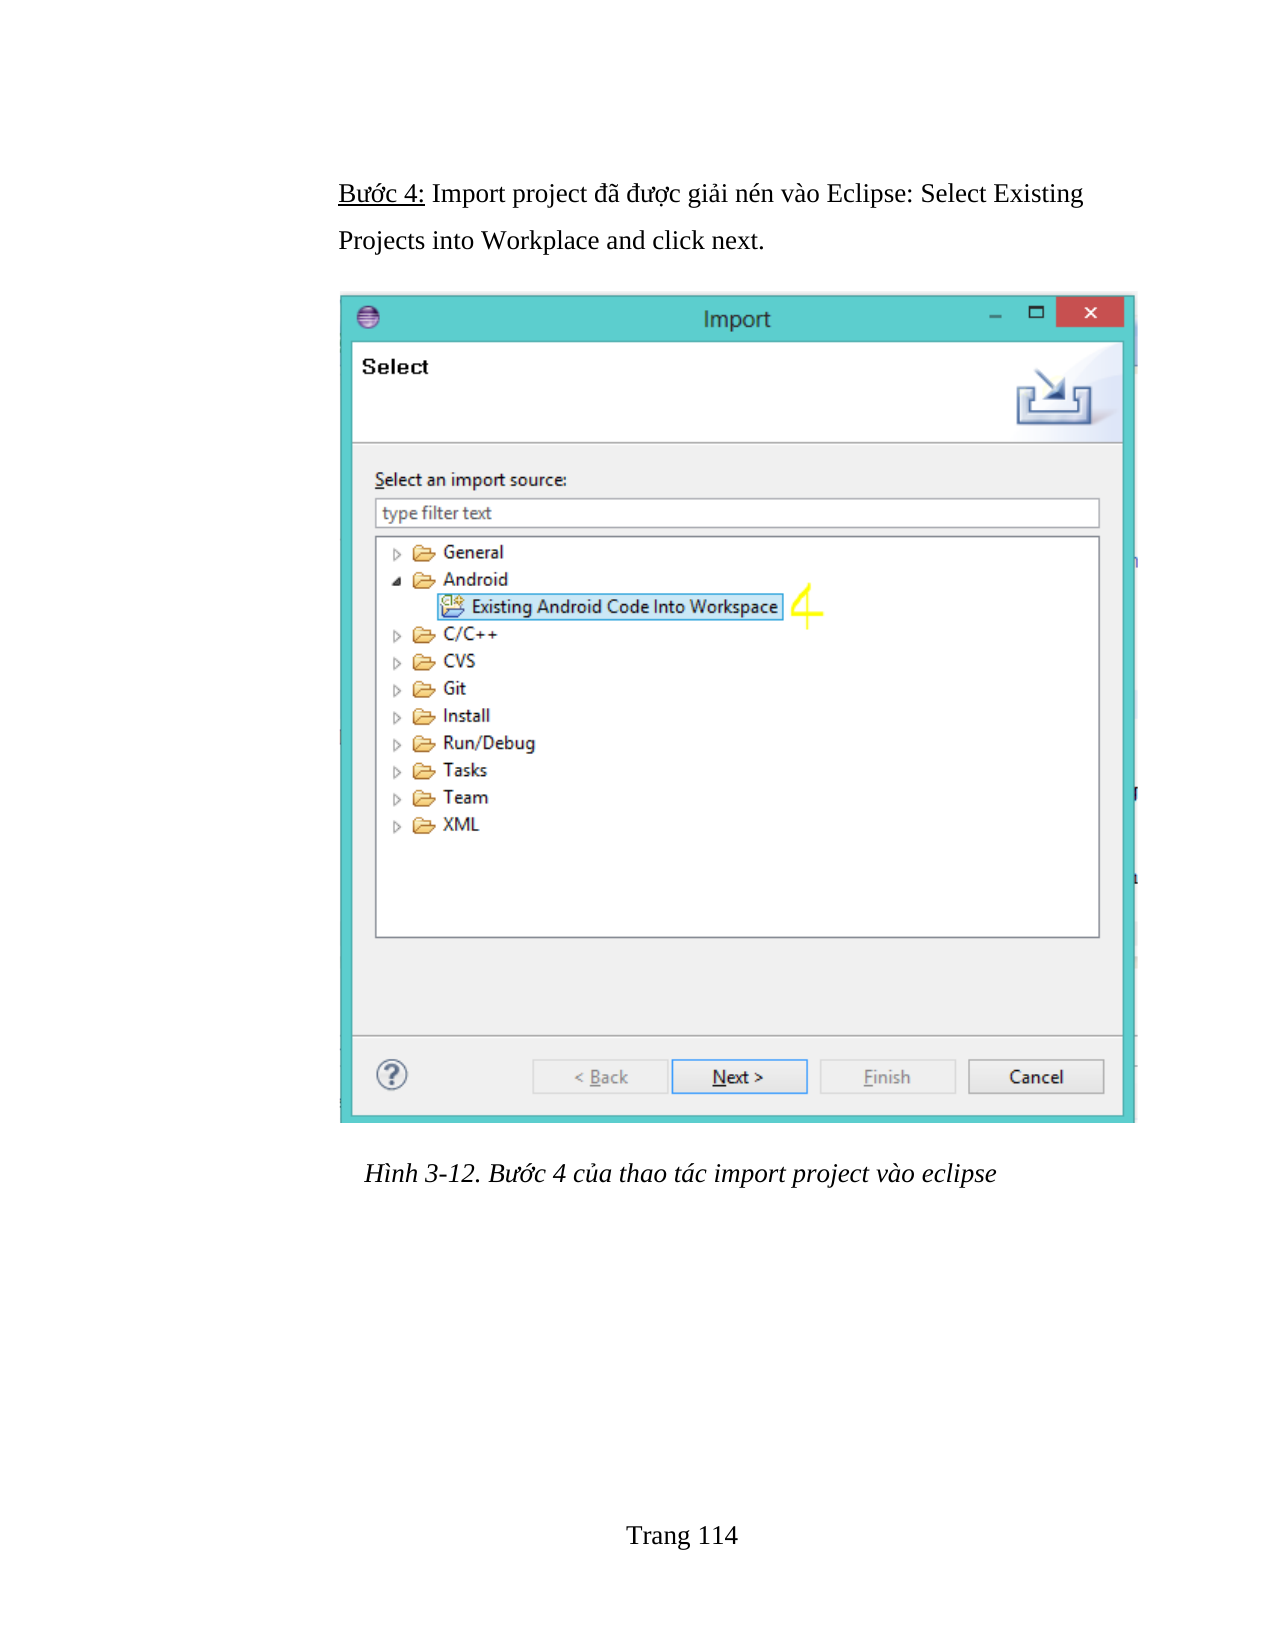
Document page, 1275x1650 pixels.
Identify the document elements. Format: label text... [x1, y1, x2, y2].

text Hình 3-12. Bước 4 của thao tác import project vào eclipse [207, 1157, 1157, 1188]
text Bước 4: Import project đã được giải nén vào Eclipse: Select Existing Projects into Workplace and click next. [338, 177, 1157, 255]
picture [339, 291, 1138, 1123]
